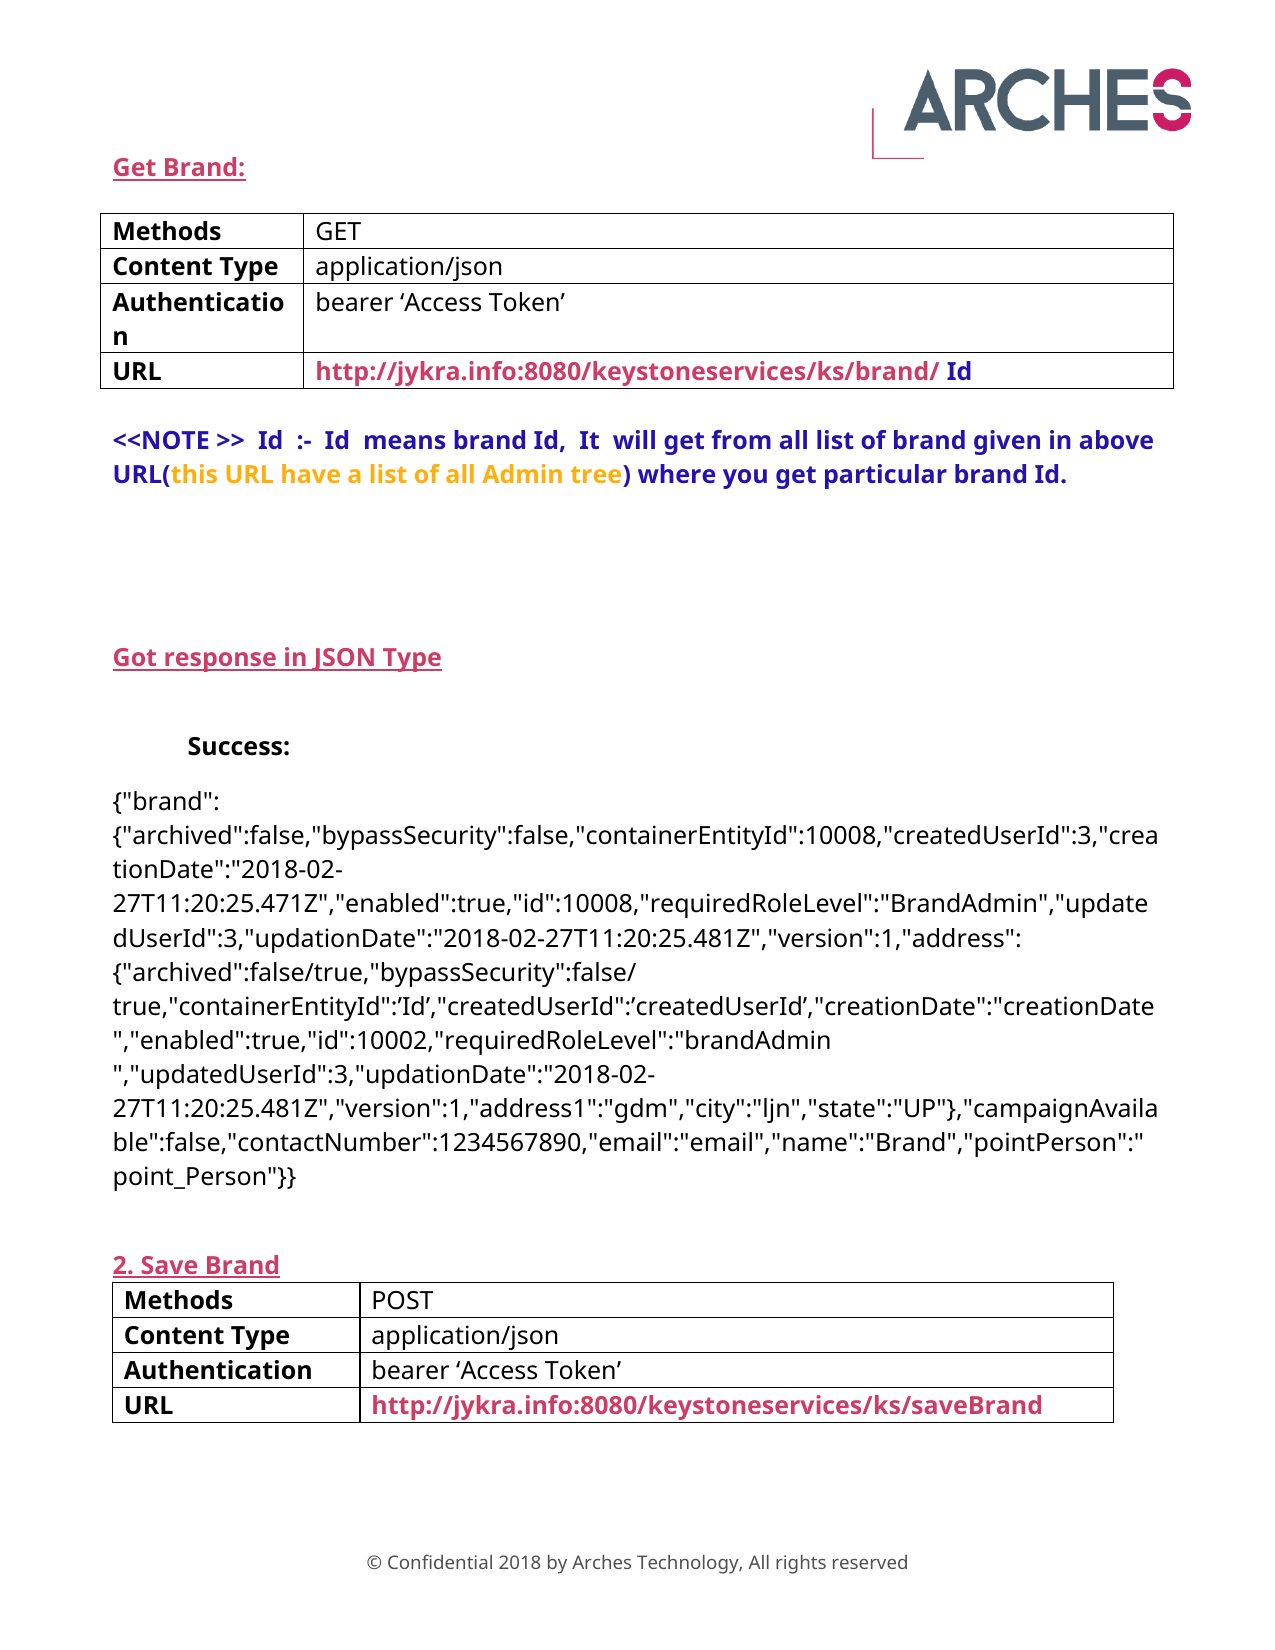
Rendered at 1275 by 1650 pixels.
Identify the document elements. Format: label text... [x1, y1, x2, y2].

picture [871, 68, 1191, 159]
table_header POST [361, 1283, 1113, 1317]
text Get Brand: [112, 150, 1162, 184]
text <<NOTE >> Id :- Id means brand Id, It will get from all list of brand given in above URL(this URL have a list of all Admin tree) where you get particular brand Id. [112, 422, 1162, 491]
table_cell Content Type [113, 1318, 359, 1352]
table_cell Content Type [101, 249, 303, 283]
table_cell application/json [361, 1318, 1113, 1352]
table_cell URL [113, 1388, 359, 1422]
table_header GET [304, 214, 1173, 248]
table_cell bearer ‘Access Token’ [304, 284, 1173, 352]
table_cell http://jykra.info:8080/keystoneservices/ks/brand/ Id [304, 353, 1173, 387]
table_cell application/json [304, 249, 1173, 283]
table_cell Authentication [113, 1353, 359, 1387]
list {"brand":{"archived":false,"bypassSecurity":false,"containerEntityId":10008,"createdUserId":3,"creationDate":"2018-02-27T11:20:25.471Z","enabled":true,"id":10008,"requiredRoleLevel":"BrandAdmin","updatedUserId":3,"updationDate":"2018-02-27T11:20:25.481Z","version":1,"address":{"archived":false/true,"bypassSecurity":false/true,"containerEntityId":’Id’,"createdUserId":’createdUserId’,"creationDate":"creationDate","enabled":true,"id":10002,"requiredRoleLevel":"brandAdmin ","updatedUserId":3,"updationDate":"2018-02-27T11:20:25.481Z","version":1,"address1":"gdm","city":"ljn","state":"UP"},"campaignAvailable":false,"contactNumber":1234567890,"email":"email","name":"Brand","pointPerson":" point_Person"}} [112, 784, 1162, 1193]
table_header Methods [101, 214, 303, 248]
table_cell URL [101, 353, 303, 387]
table_cell Authentication [101, 284, 303, 352]
text 2. Save Brand [112, 1248, 1162, 1282]
table_cell http://jykra.info:8080/keystoneservices/ks/saveBrand [361, 1388, 1113, 1422]
table_header Methods [113, 1283, 359, 1317]
text Success: [187, 729, 1162, 763]
table_cell bearer ‘Access Token’ [361, 1353, 1113, 1387]
text Got response in JSON Type [112, 640, 1162, 674]
